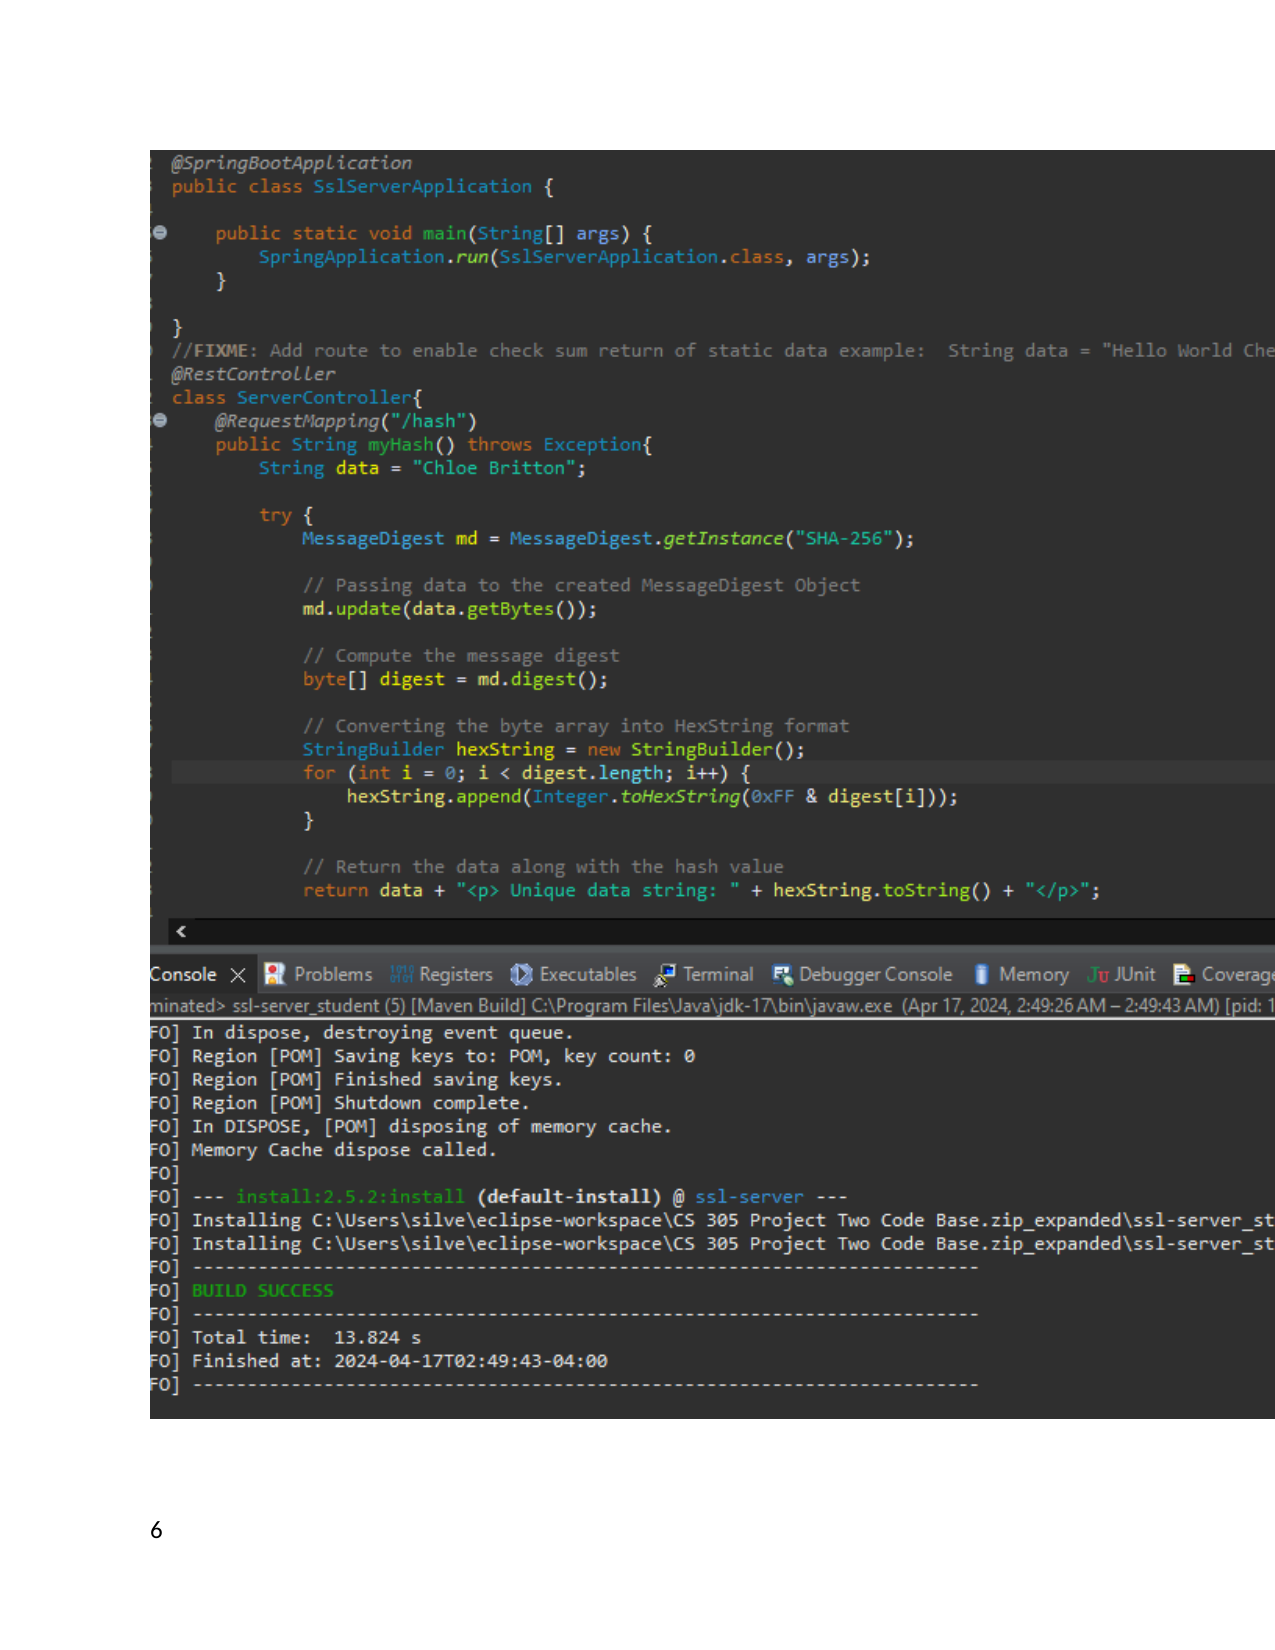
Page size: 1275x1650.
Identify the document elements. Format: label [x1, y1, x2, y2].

picture [150, 150, 1275, 1419]
